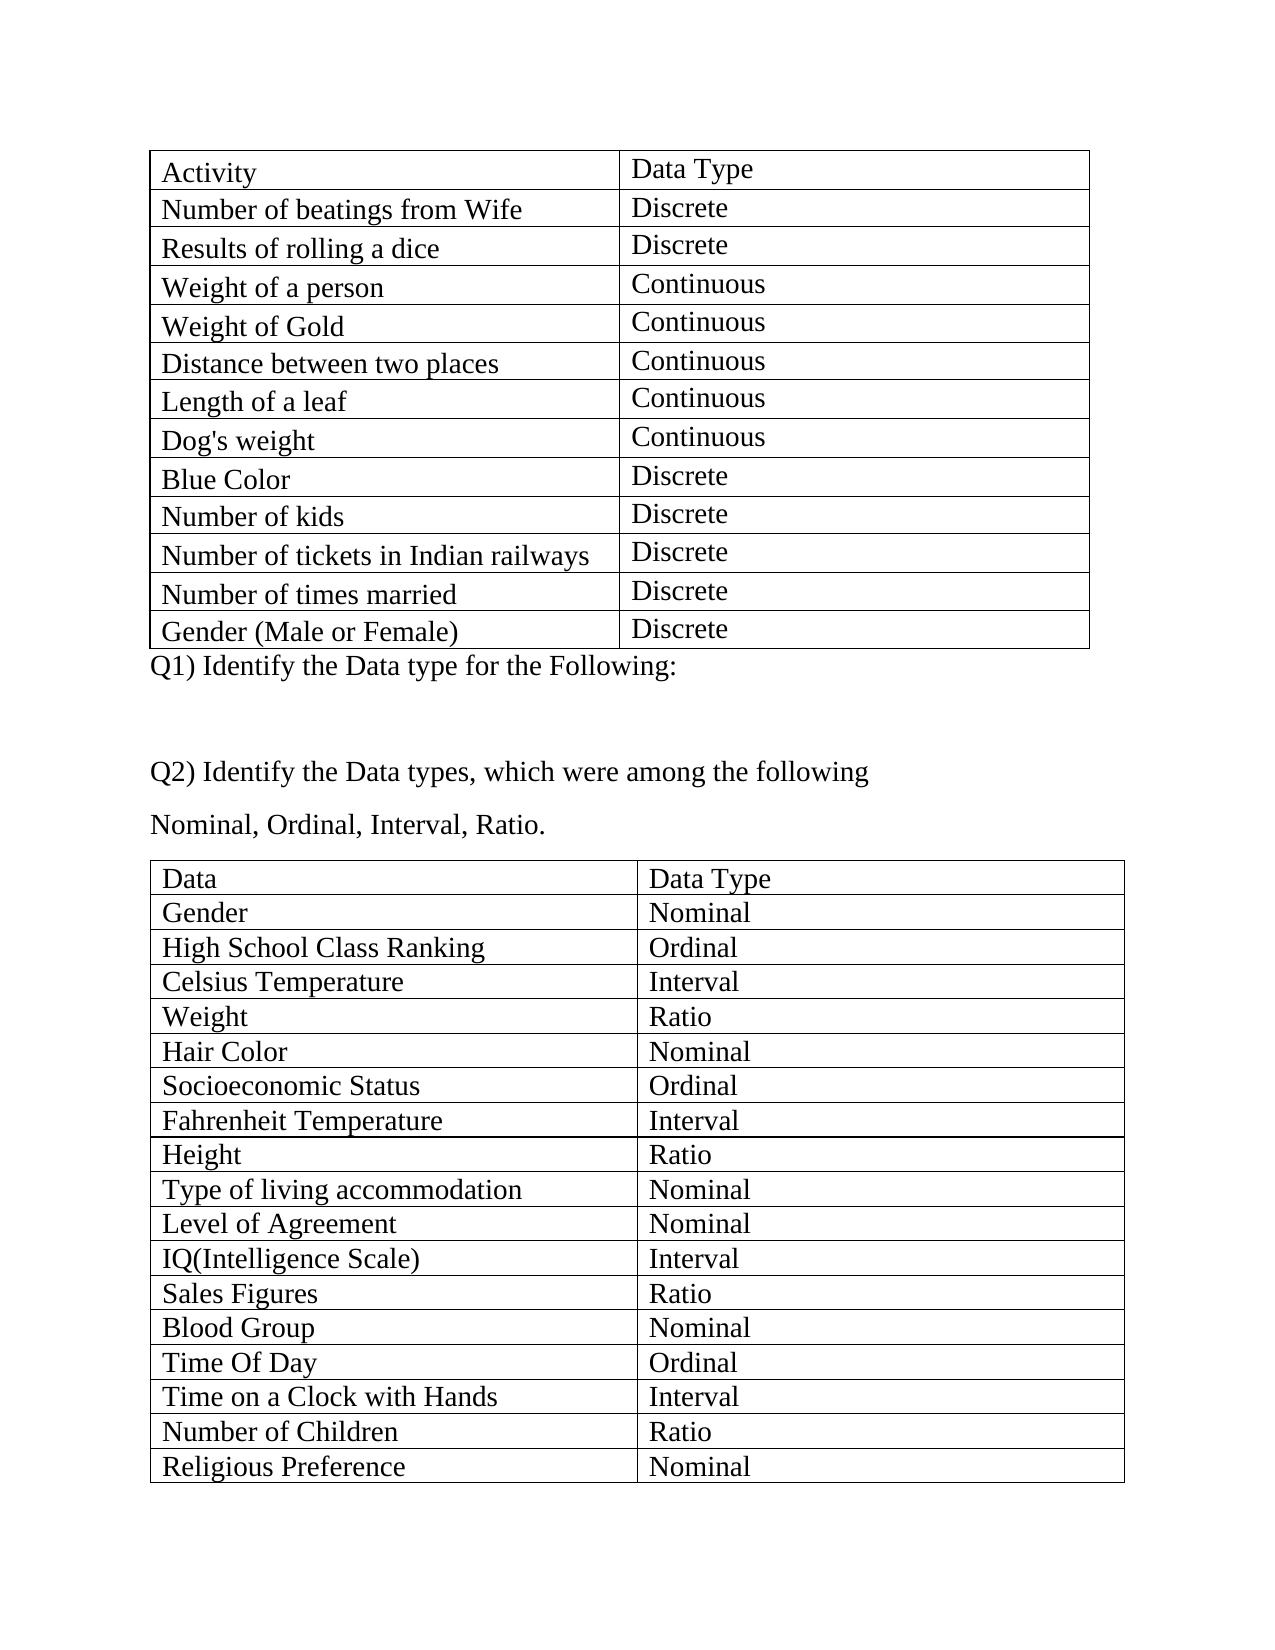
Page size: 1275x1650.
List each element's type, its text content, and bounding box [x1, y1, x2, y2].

table_cell Interval [638, 1241, 1124, 1275]
table_cell Level of Agreement [151, 1207, 637, 1240]
table_cell Continuous [620, 419, 1089, 457]
table_cell Weight of Gold [151, 305, 619, 342]
table_cell Gender (Male or Female) [151, 611, 619, 647]
table_cell Discrete [620, 611, 1089, 647]
table_cell Gender [151, 895, 637, 929]
table_cell Interval [638, 965, 1124, 998]
table_cell Ratio [638, 1414, 1124, 1448]
table_cell Height [151, 1138, 637, 1171]
table_cell Continuous [620, 305, 1089, 342]
table_cell Celsius Temperature [151, 965, 637, 998]
table_cell Ordinal [638, 1068, 1124, 1102]
table_cell Type of living accommodation [151, 1172, 637, 1206]
table_cell Hair Color [151, 1034, 637, 1067]
table_header Data Type [638, 861, 1124, 894]
table_header Data [151, 861, 637, 894]
table_cell Socioeconomic Status [151, 1068, 637, 1102]
table_cell Ratio [638, 999, 1124, 1033]
table_cell Interval [638, 1380, 1124, 1413]
table_cell Dog's weight [151, 419, 619, 457]
table_cell Number of times married [151, 573, 619, 610]
table_cell Ratio [638, 1276, 1124, 1309]
table_cell Discrete [620, 190, 1089, 226]
table_cell Blue Color [151, 458, 619, 496]
table_cell Discrete [620, 458, 1089, 496]
table_cell Nominal [638, 895, 1124, 929]
table_cell Nominal [638, 1310, 1124, 1344]
table_cell Ratio [638, 1138, 1124, 1171]
table_cell Weight of a person [151, 266, 619, 303]
table_cell Results of rolling a dice [151, 227, 619, 265]
table_cell Nominal [638, 1034, 1124, 1067]
table_cell Number of Children [151, 1414, 637, 1448]
table_cell Ordinal [638, 930, 1124, 963]
table_cell Number of kids [151, 497, 619, 533]
table_cell Weight [151, 999, 637, 1033]
table_cell Distance between two places [151, 343, 619, 379]
table_cell High School Class Ranking [151, 930, 637, 963]
table_cell Nominal [638, 1207, 1124, 1240]
table_cell Number of tickets in Indian railways [151, 534, 619, 572]
table_header Activity [151, 151, 619, 189]
table_cell Nominal [638, 1449, 1124, 1482]
table_cell Discrete [620, 573, 1089, 610]
table_cell Sales Figures [151, 1276, 637, 1309]
table_cell Number of beatings from Wife [151, 190, 619, 226]
table_cell Continuous [620, 380, 1089, 418]
table_cell Discrete [620, 227, 1089, 265]
table_cell Religious Preference [151, 1449, 637, 1482]
table_cell Nominal [638, 1172, 1124, 1206]
table_cell Continuous [620, 343, 1089, 379]
table_cell Fahrenheit Temperature [151, 1103, 637, 1136]
text Q2) Identify the Data types, which were among the following [150, 754, 1125, 788]
text Q1) Identify the Data type for the Following: [150, 648, 1125, 682]
table_cell Time Of Day [151, 1345, 637, 1378]
text Nominal, Ordinal, Interval, Ratio. [150, 807, 1125, 841]
table_cell Time on a Clock with Hands [151, 1380, 637, 1413]
table_cell Length of a leaf [151, 380, 619, 418]
table_cell Ordinal [638, 1345, 1124, 1378]
table_cell IQ(Intelligence Scale) [151, 1241, 637, 1275]
table_cell Discrete [620, 497, 1089, 533]
table_cell Interval [638, 1103, 1124, 1136]
table_cell Discrete [620, 534, 1089, 572]
table_header Data Type [620, 151, 1089, 189]
table_cell Continuous [620, 266, 1089, 303]
table_cell Blood Group [151, 1310, 637, 1344]
